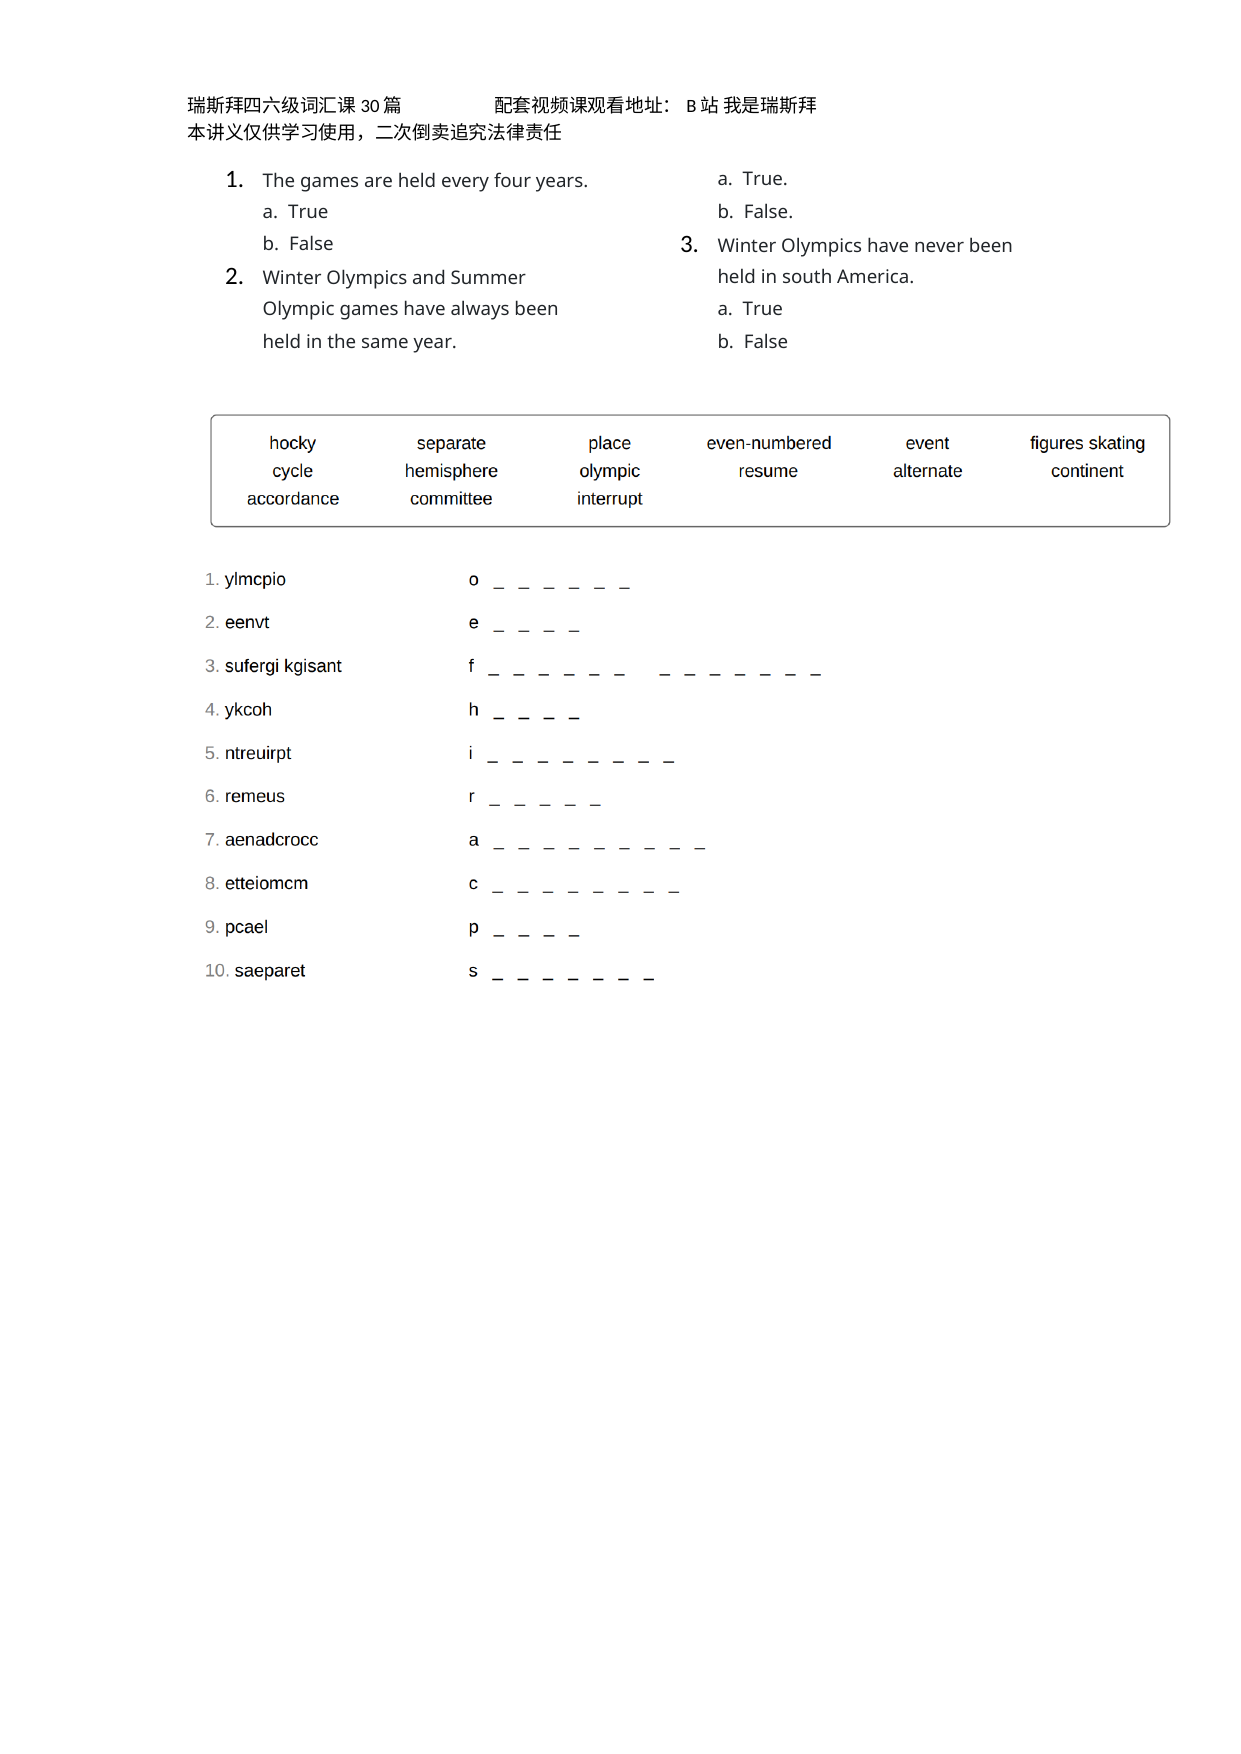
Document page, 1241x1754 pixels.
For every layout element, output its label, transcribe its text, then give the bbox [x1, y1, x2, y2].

list Winter Olympics and Summer Olympic games have always been held in the same year. a. True. b. False. [225, 259, 598, 357]
list Winter Olympics and Summer Olympic games have always been held in the same year. a. True. b. False. [680, 162, 1053, 227]
list The games are held every four years. a. True b. False [225, 162, 598, 259]
list Winter Olympics have never been held in south America. a. True b. False [680, 227, 1053, 357]
picture [187, 394, 1197, 541]
picture [187, 564, 855, 988]
